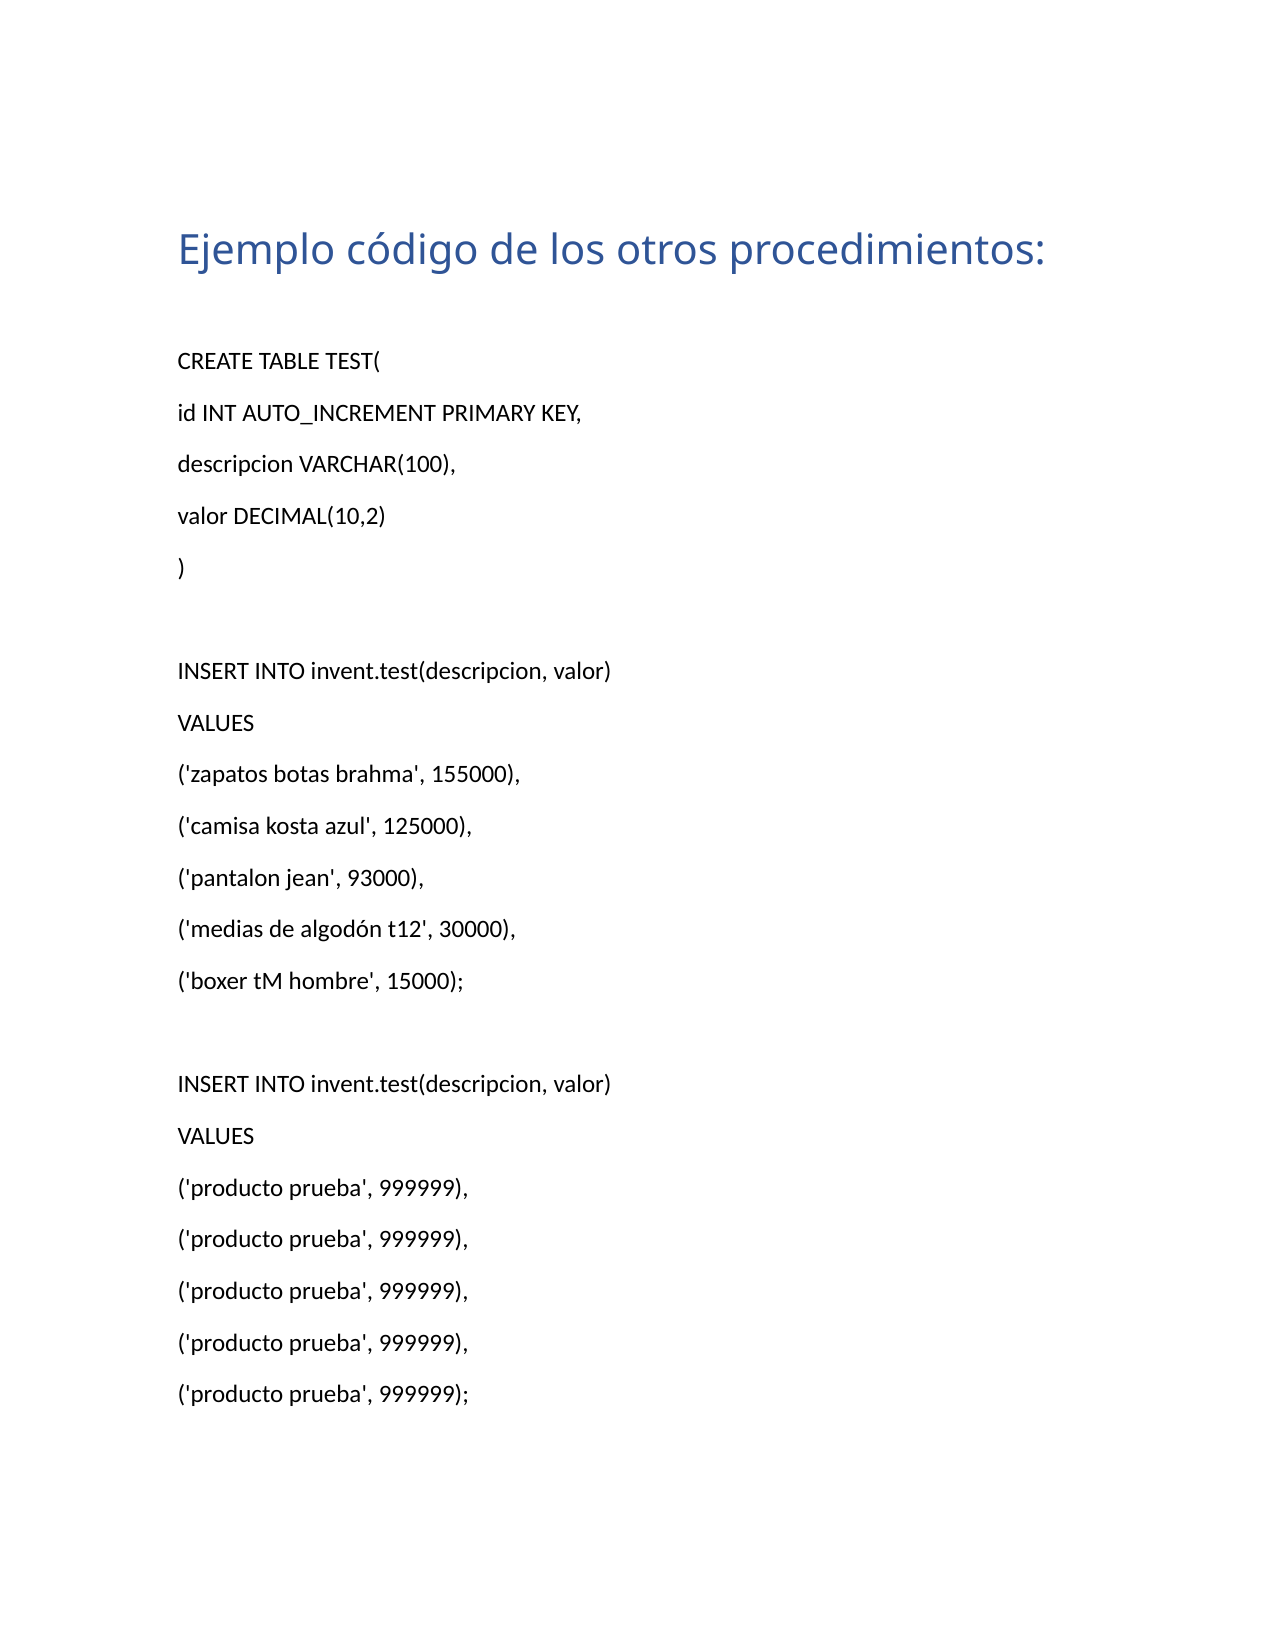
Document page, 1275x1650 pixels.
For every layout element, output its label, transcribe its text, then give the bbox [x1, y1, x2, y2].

text ('producto prueba', 999999), [177, 1172, 1098, 1202]
text INSERT INTO invent.test(descripcion, valor) [177, 1069, 1098, 1099]
text id INT AUTO_INCREMENT PRIMARY KEY, [177, 397, 1098, 427]
text CREATE TABLE TEST( [177, 345, 1098, 376]
text ('producto prueba', 999999), [177, 1327, 1098, 1357]
text INSERT INTO invent.test(descripcion, valor) [177, 655, 1098, 686]
text ('producto prueba', 999999), [177, 1224, 1098, 1254]
text ) [177, 552, 1098, 582]
text ('medias de algodón t12', 30000), [177, 914, 1098, 944]
text descripcion VARCHAR(100), [177, 449, 1098, 479]
subtitle Ejemplo código de los otros procedimientos: [177, 220, 1098, 277]
text ('producto prueba', 999999), [177, 1275, 1098, 1306]
text ('camisa kosta azul', 125000), [177, 810, 1098, 841]
text ('zapatos botas brahma', 155000), [177, 759, 1098, 789]
text valor DECIMAL(10,2) [177, 500, 1098, 531]
text VALUES [177, 707, 1098, 737]
text ('pantalon jean', 93000), [177, 862, 1098, 892]
text ('producto prueba', 999999); [177, 1379, 1098, 1409]
text ('boxer tM hombre', 15000); [177, 965, 1098, 996]
text VALUES [177, 1120, 1098, 1151]
